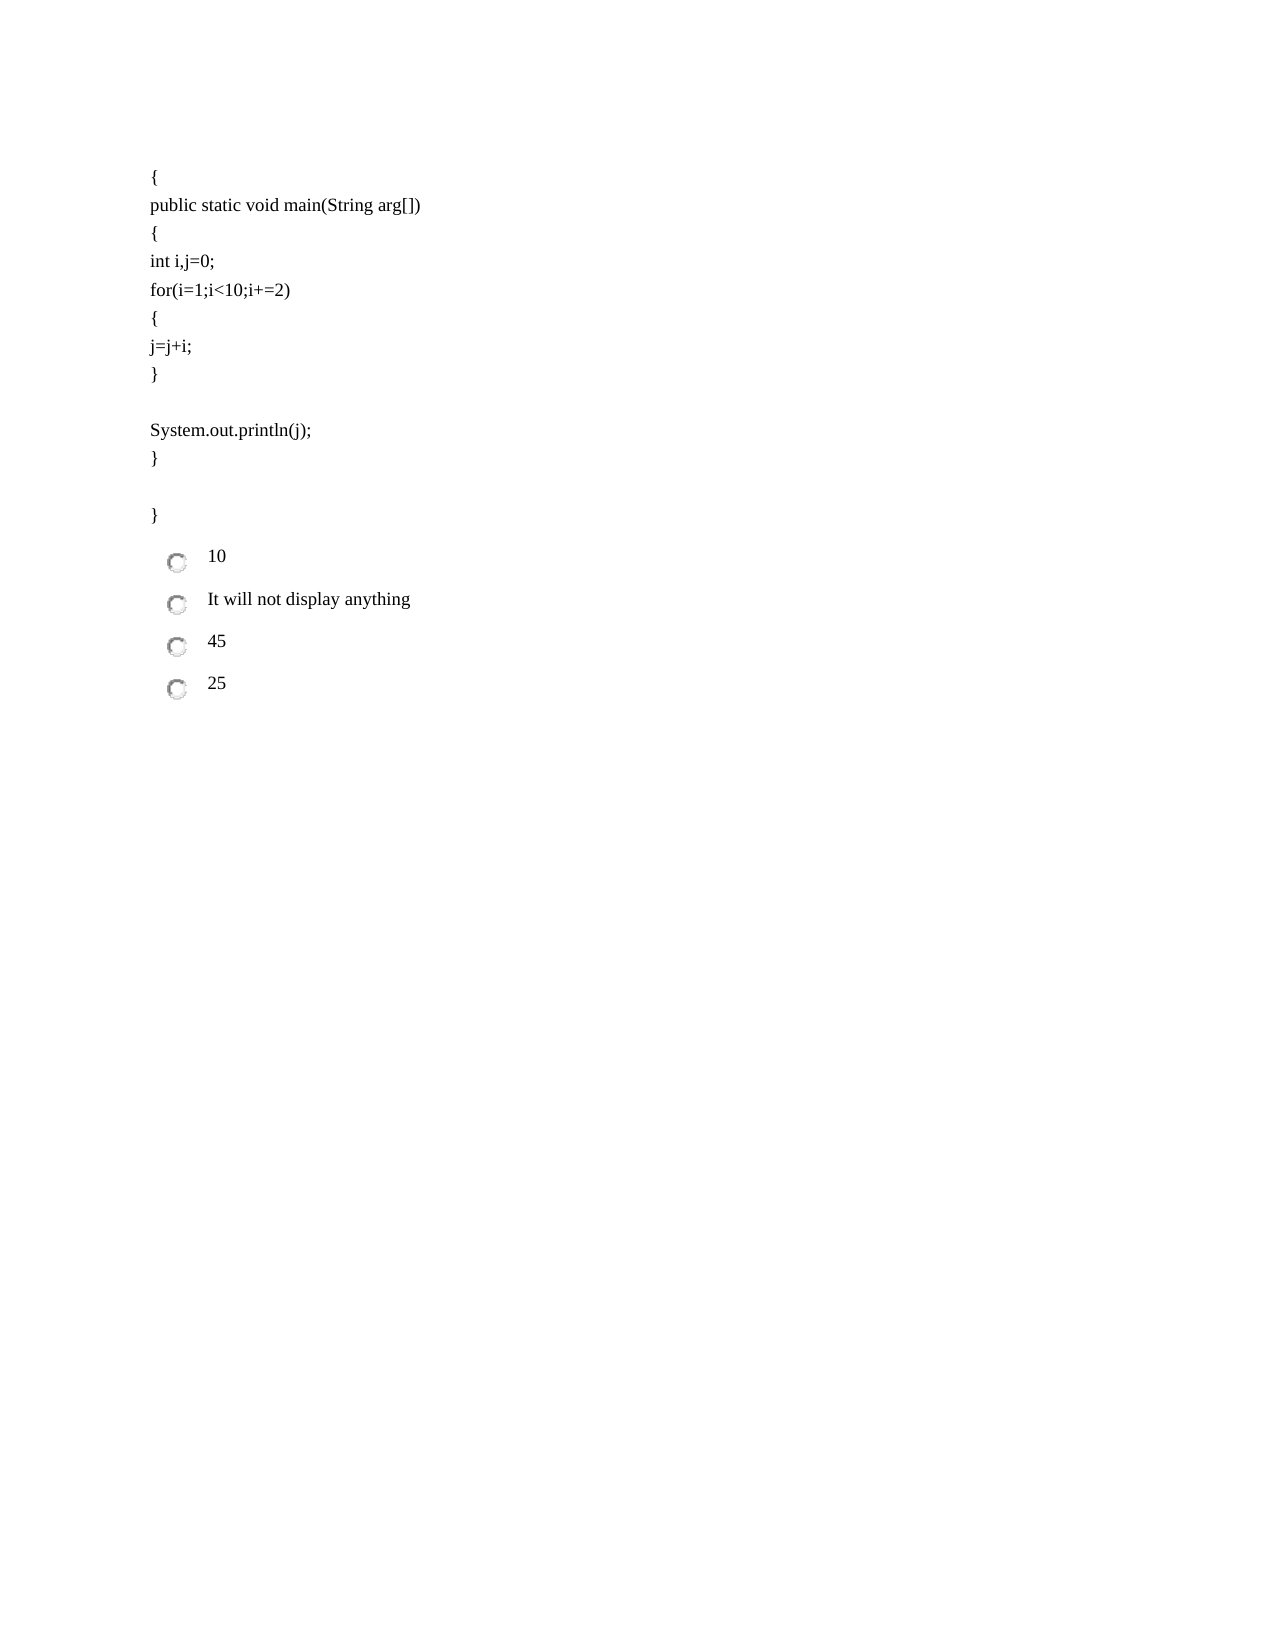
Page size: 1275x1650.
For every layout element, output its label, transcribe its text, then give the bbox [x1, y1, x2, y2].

table_cell [150, 625, 205, 667]
table_cell [150, 541, 205, 583]
table_cell It will not display anything [210, 588, 976, 625]
table_cell [150, 583, 205, 625]
table_cell 25 [210, 672, 976, 710]
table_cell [150, 150, 978, 541]
table_cell [150, 668, 205, 710]
table_cell 10 [210, 545, 976, 583]
table_cell 45 [210, 630, 976, 667]
